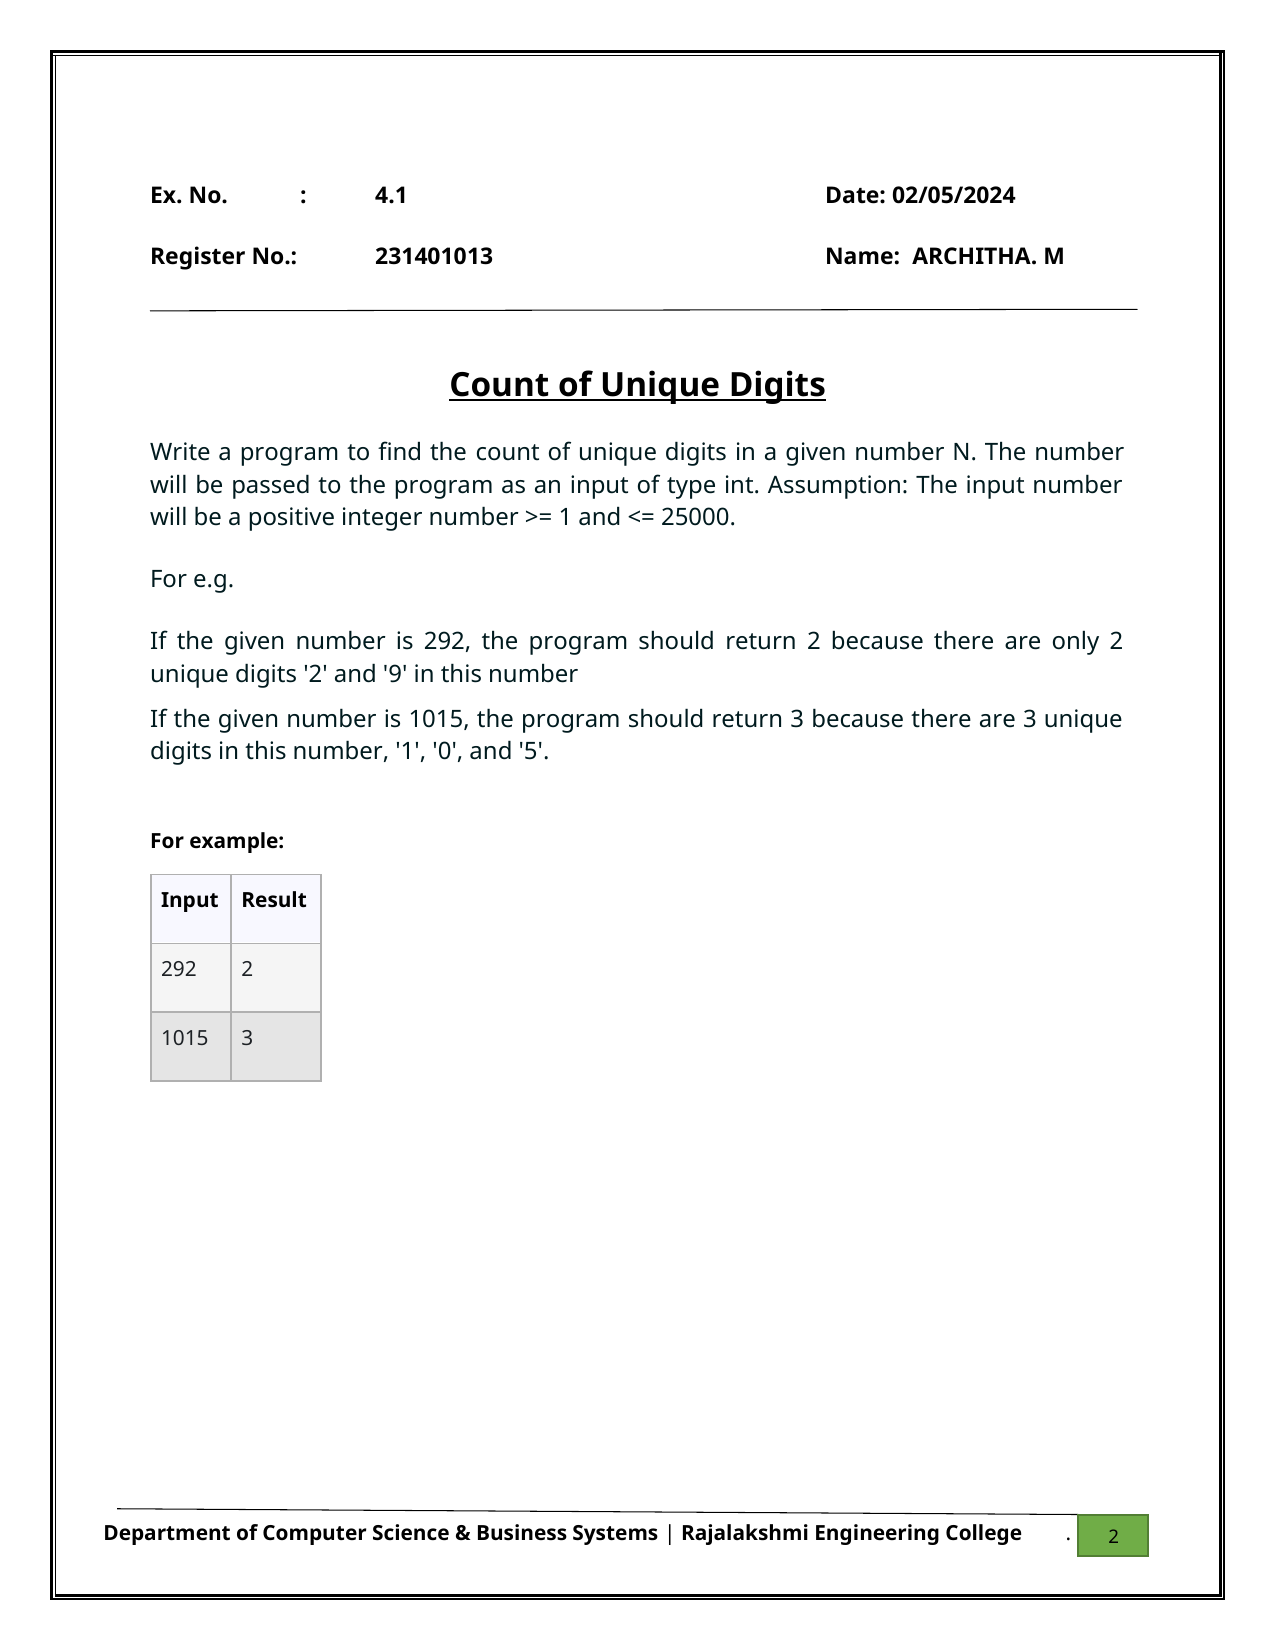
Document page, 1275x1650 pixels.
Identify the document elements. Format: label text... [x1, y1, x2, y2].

text Count of Unique Digits [150, 360, 1125, 406]
table_cell 3 [232, 1013, 320, 1080]
text Write a program to find the count of unique digits in a given number N. The number will be passed to the program as an input of type int. Assumption: The input number will be a positive integer number >= 1 and <= 25000. [150, 435, 1125, 533]
table_cell 2 [232, 944, 320, 1011]
table_cell 292 [152, 944, 230, 1011]
text For e.g. [150, 562, 1125, 594]
table_cell 1015 [152, 1013, 230, 1080]
text If the given number is 1015, the program should return 3 because there are 3 unique digits in this number, '1', '0', and '5'. [150, 701, 1125, 767]
text Register No.: 231401013 Name: ARCHITHA. M [150, 239, 1125, 271]
text Ex. No. : 4.1 Date: 02/05/2024 [150, 179, 1125, 210]
table_header Input [152, 875, 230, 942]
text If the given number is 292, the program should return 2 because there are only 2 unique digits '2' and '9' in this number [150, 624, 1125, 689]
table_header Result [232, 875, 320, 942]
text For example: [150, 826, 1125, 855]
